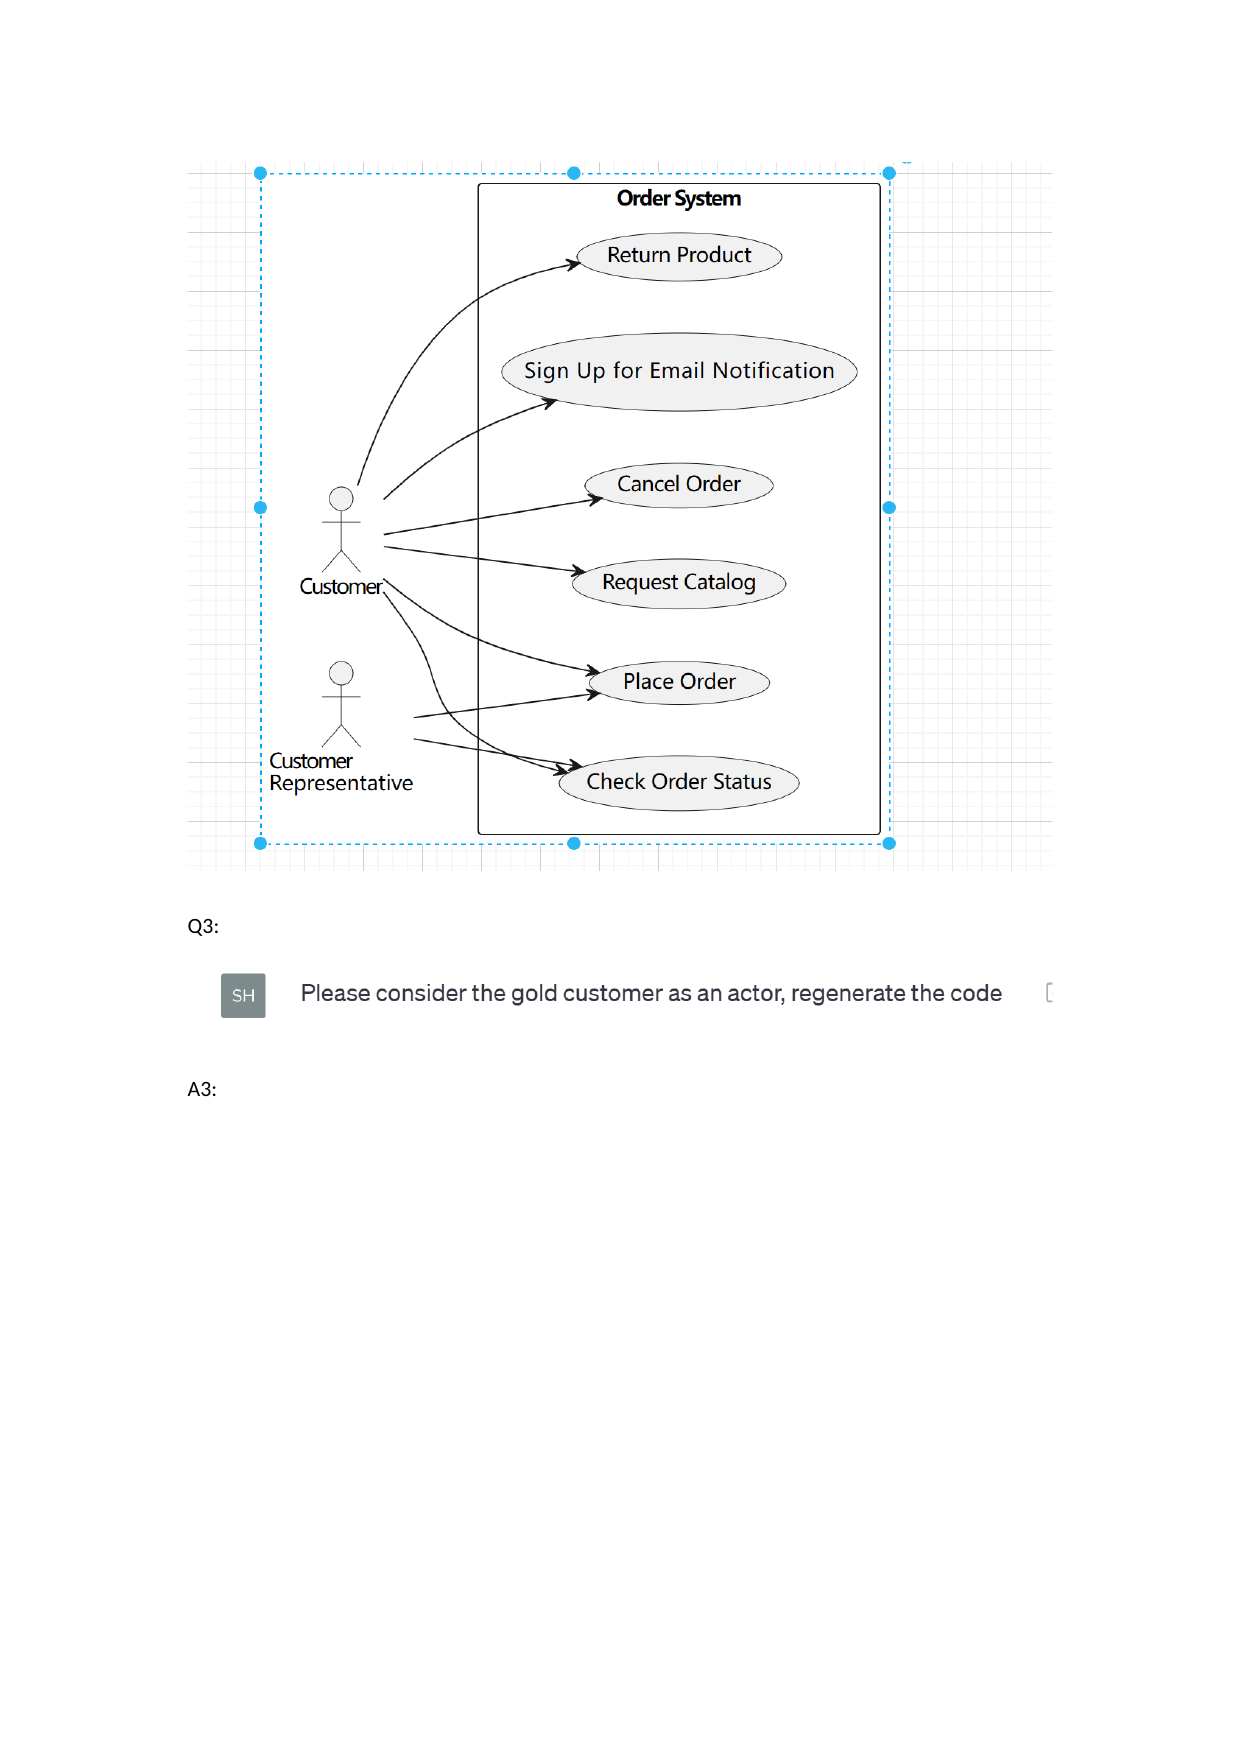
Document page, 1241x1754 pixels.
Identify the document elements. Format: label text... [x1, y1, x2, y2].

text Q3: [187, 909, 1053, 942]
text A3: [187, 1072, 1053, 1104]
picture [187, 942, 1053, 1062]
picture [187, 162, 1053, 871]
